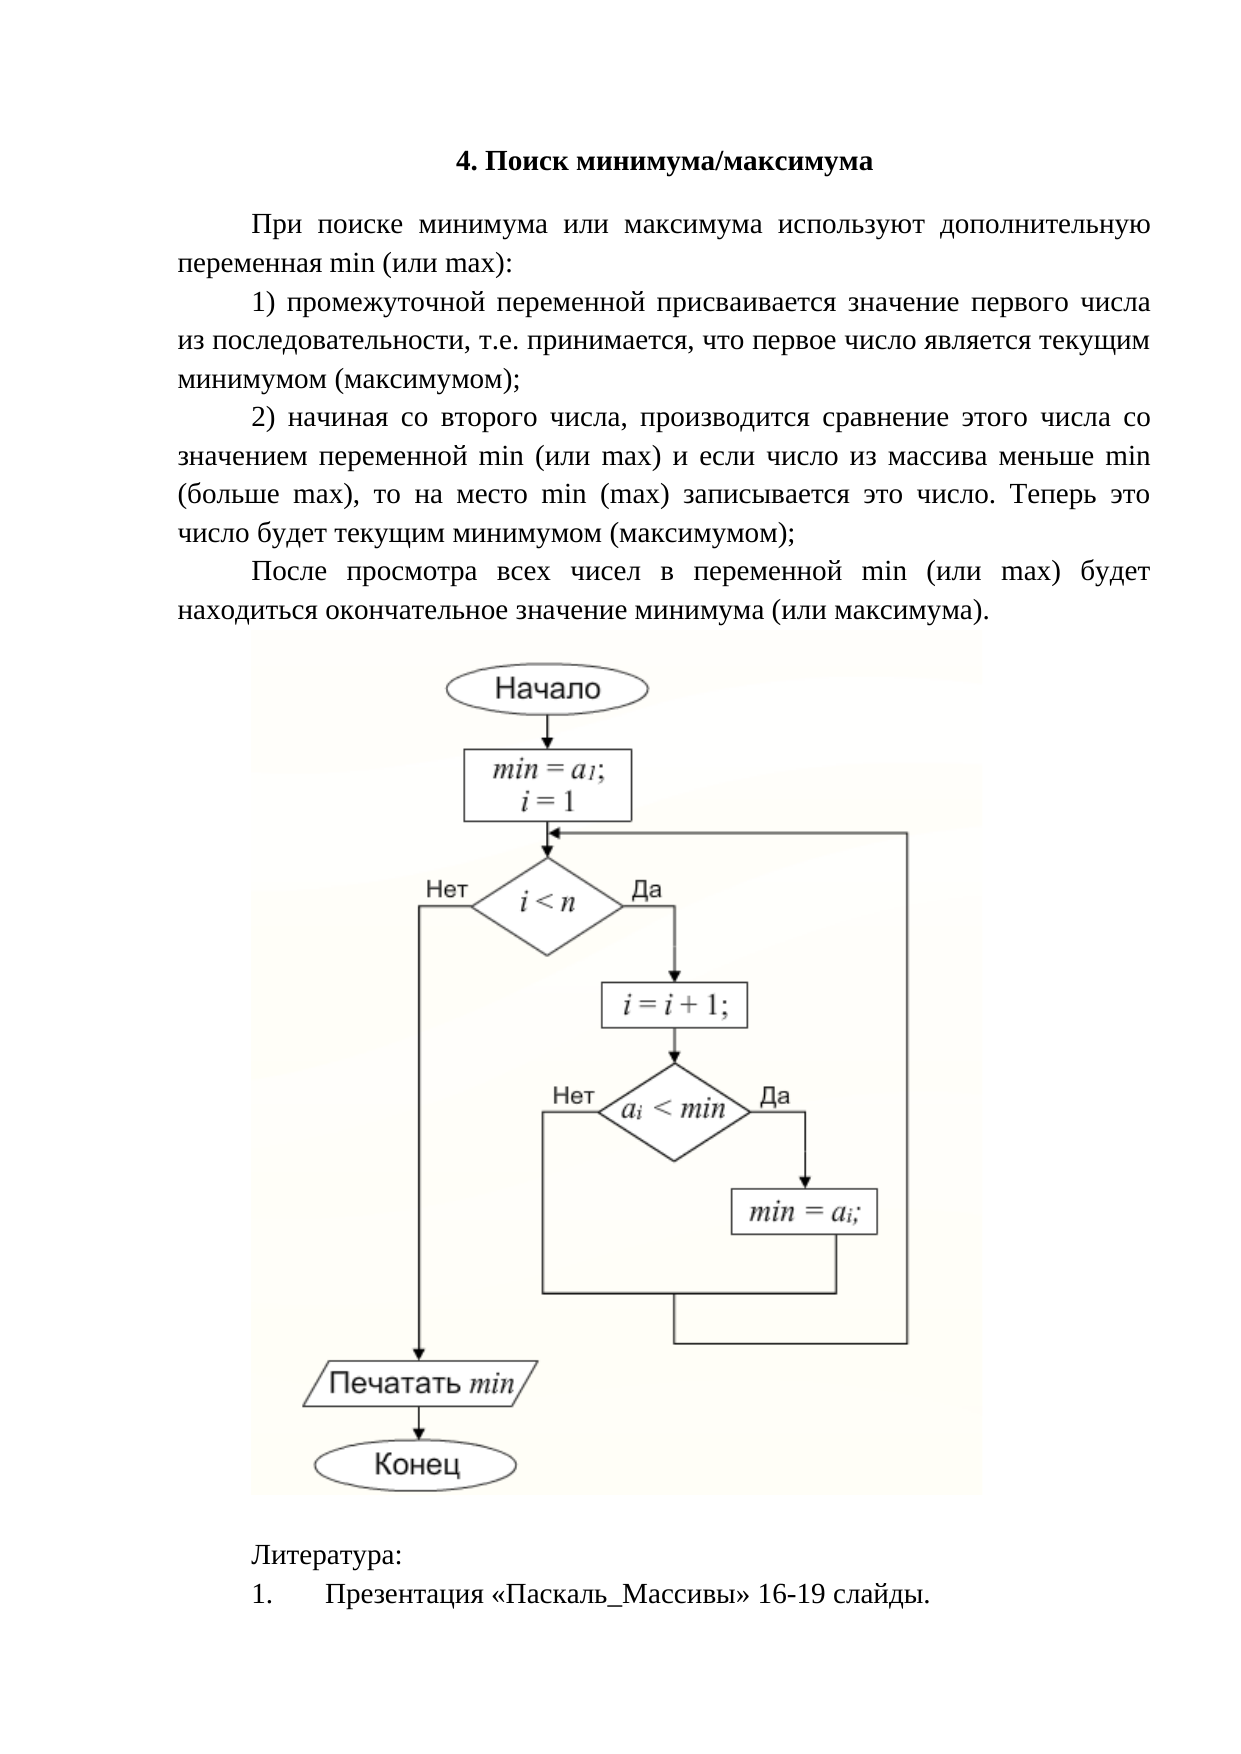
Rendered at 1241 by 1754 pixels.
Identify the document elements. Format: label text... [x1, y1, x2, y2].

list Презентация «Паскаль_Массивы» 16-19 слайды. [177, 1576, 1152, 1609]
list 1) промежуточной переменной присваивается значение первого числа из последовательности, т.е. принимается, что первое число является текущим минимумом (максимумом); [177, 284, 1152, 394]
subtitle 4. Поиск минимума/максимума [177, 143, 1152, 177]
list При поиске минимума или максимума используют дополнительную переменная min (или max): [177, 207, 1152, 279]
list Литература: [177, 1537, 1152, 1571]
list После просмотра всех чисел в переменной min (или max) будет находиться окончательное значение минимума (или максимума). [177, 553, 1152, 626]
list 2) начиная со второго числа, производится сравнение этого числа со значением переменной min (или max) и если число из массива меньше min (больше max), то на место min (max) записывается это число. Теперь это число будет текущим минимумом (максимумом); [177, 399, 1152, 548]
picture [251, 630, 983, 1495]
